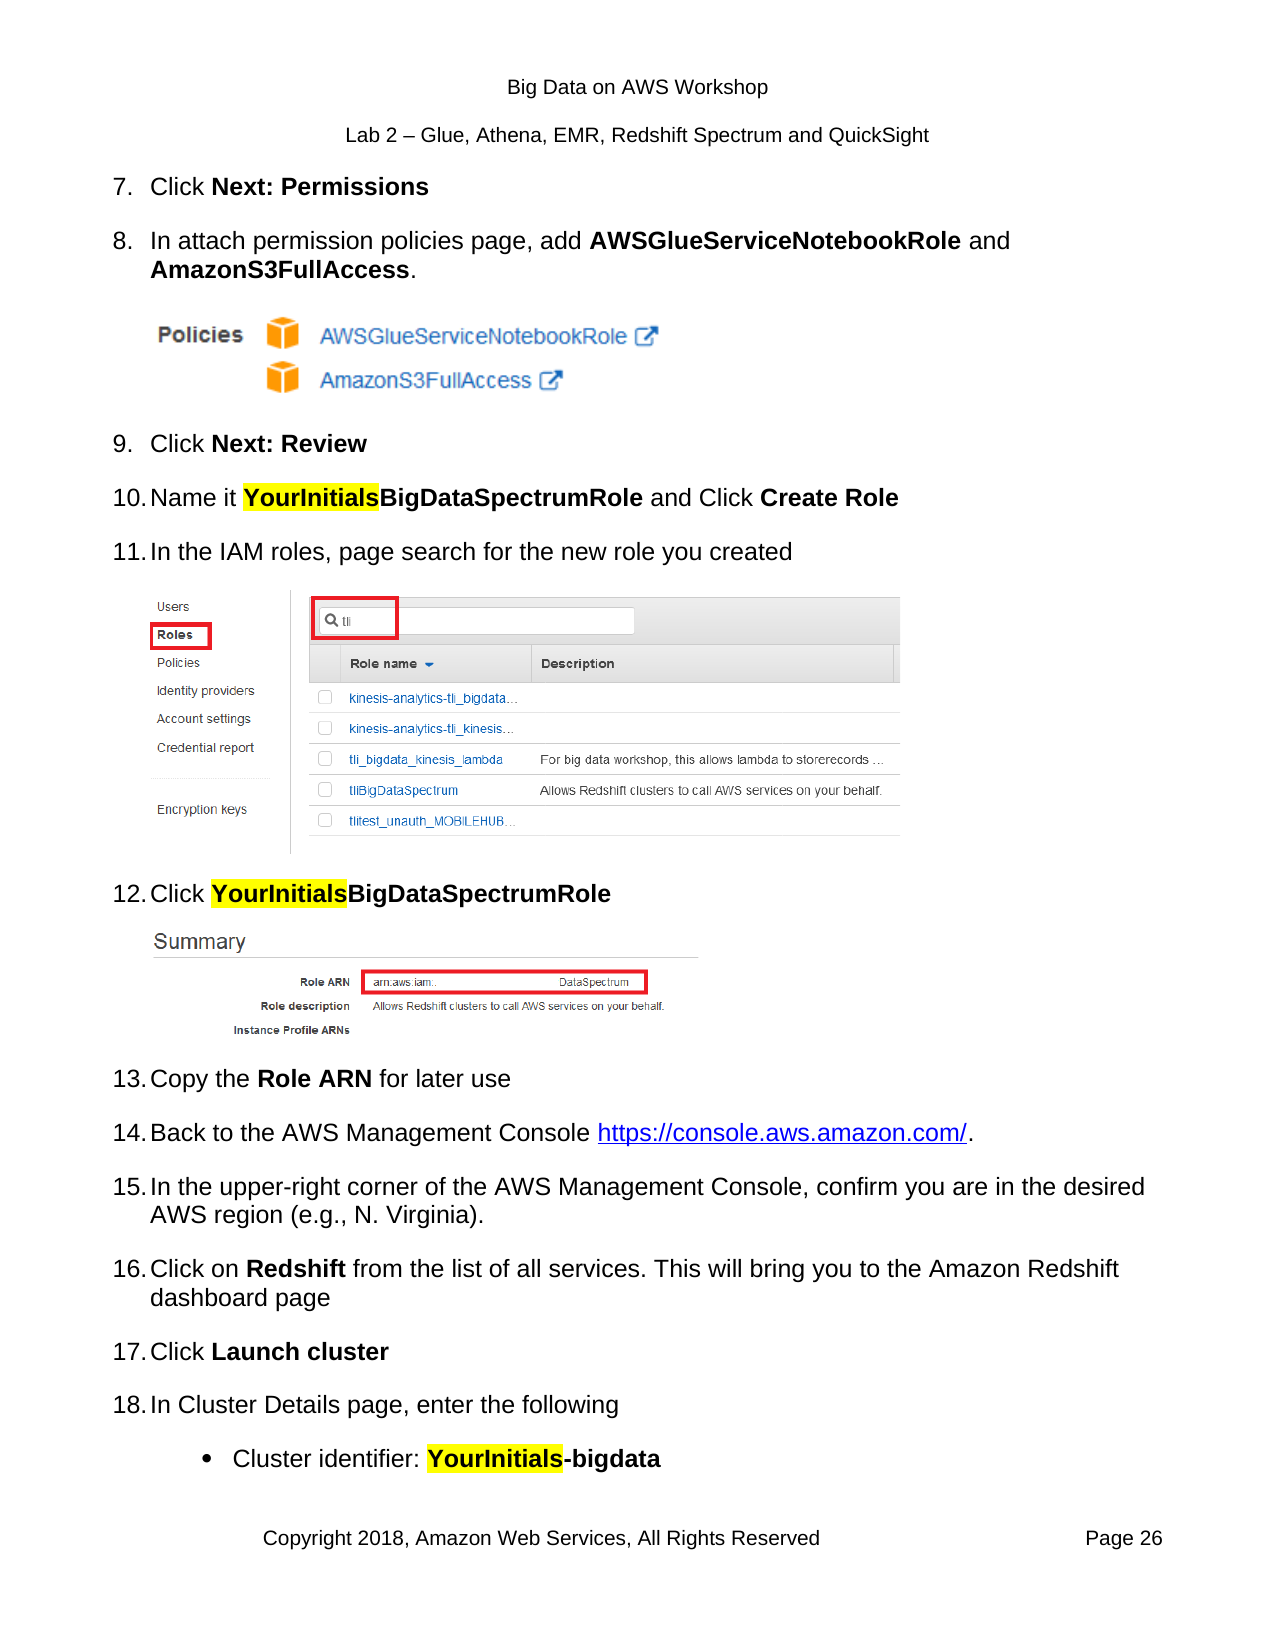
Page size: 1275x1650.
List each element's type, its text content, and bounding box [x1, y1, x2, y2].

list Cluster identifier: YourInitials-bigdata [202, 1444, 427, 1473]
list Name it YourInitialsBigDataSpectrumRole and Click Create Role [112, 483, 243, 511]
list In attach permission policies page, add AWSGlueServiceNotebookRole and AmazonS3FullAccess. [112, 226, 1162, 284]
list Cluster identifier: YourInitials-bigdata [563, 1444, 1162, 1473]
list Copy the Role ARN for later use [112, 1064, 1162, 1093]
list Click YourInitialsBigDataSpectrumRole [112, 879, 211, 908]
picture [150, 932, 699, 1039]
list Click Next: Permissions [112, 172, 1162, 201]
list Name it YourInitialsBigDataSpectrumRole and Click Create Role [379, 483, 1162, 511]
picture [150, 590, 901, 854]
list Click Launch cluster [112, 1336, 1162, 1365]
list In Cluster Details page, enter the following [112, 1390, 1162, 1419]
list In the IAM roles, page search for the new role you created [112, 536, 1162, 565]
picture [150, 308, 689, 404]
list Click on Redshift from the list of all services. This will bring you to the Amazon Redshift dashboard page [112, 1254, 1162, 1311]
list Click Next: Review [112, 429, 1162, 458]
list Click YourInitialsBigDataSpectrumRole [347, 879, 1162, 908]
list Back to the AWS Management Console https://console.aws.amazon.com/. [112, 1118, 1162, 1146]
list In the upper-right corner of the AWS Management Console, confirm you are in the desired AWS region (e.g., N. Virginia). [112, 1171, 1162, 1229]
